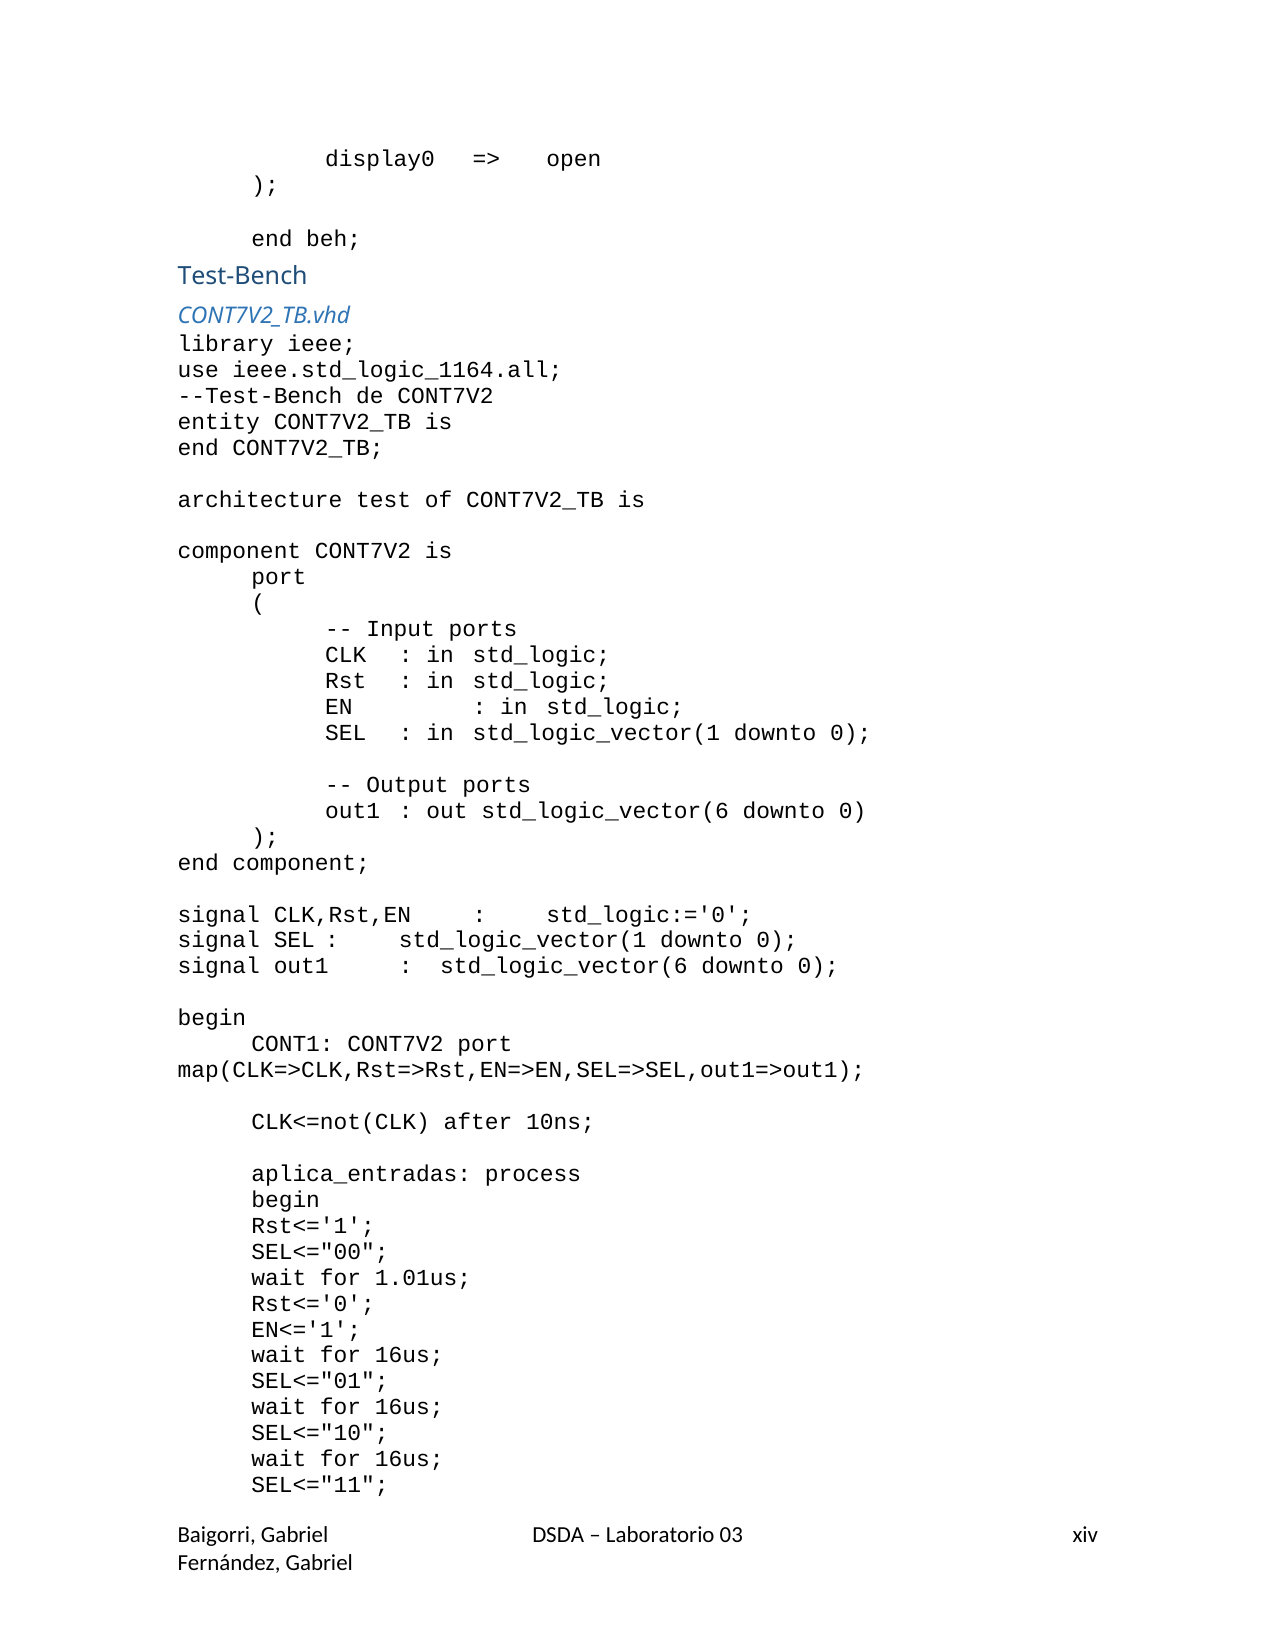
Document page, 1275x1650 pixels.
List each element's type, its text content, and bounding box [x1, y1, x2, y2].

text component CONT7V2 is [177, 540, 1098, 566]
text EN<='1'; [177, 1318, 1098, 1344]
text SEL<="01"; [177, 1370, 1098, 1396]
text ); [177, 173, 1098, 199]
text wait for 1.01us; [177, 1266, 1098, 1292]
text display0 => open [177, 148, 1098, 173]
text CLK : in std_logic; [177, 643, 1098, 669]
text port [177, 566, 1098, 592]
text aplica_entradas: process [177, 1162, 1098, 1188]
text CLK<=not(CLK) after 10ns; [177, 1110, 1098, 1136]
text Rst<='1'; [177, 1214, 1098, 1240]
text library ieee; [177, 332, 1098, 358]
text EN : in std_logic; [177, 695, 1098, 721]
text use ieee.std_logic_1164.all; [177, 358, 1098, 384]
text architecture test of CONT7V2_TB is [177, 488, 1098, 514]
text end component; [177, 851, 1098, 877]
text SEL<="00"; [177, 1240, 1098, 1266]
text signal out1 : std_logic_vector(6 downto 0); [177, 955, 1098, 981]
text CONT1: CONT7V2 port map(CLK=>CLK,Rst=>Rst,EN=>EN,SEL=>SEL,out1=>out1); [177, 1033, 1098, 1084]
text begin [177, 1188, 1098, 1214]
text entity CONT7V2_TB is [177, 410, 1098, 436]
text --Test-Bench de CONT7V2 [177, 384, 1098, 410]
text signal CLK,Rst,EN : std_logic:='0'; [177, 903, 1098, 929]
text SEL<="10"; [177, 1422, 1098, 1448]
text Rst<='0'; [177, 1292, 1098, 1318]
text ); [177, 825, 1098, 851]
text wait for 16us; [177, 1448, 1098, 1473]
text end CONT7V2_TB; [177, 436, 1098, 462]
text wait for 16us; [177, 1344, 1098, 1370]
text -- Output ports [177, 773, 1098, 799]
text wait for 16us; [177, 1396, 1098, 1422]
text -- Input ports [177, 618, 1098, 643]
text SEL<="11"; [177, 1473, 1098, 1499]
text Rst : in std_logic; [177, 669, 1098, 695]
text SEL : in std_logic_vector(1 downto 0); [177, 721, 1098, 747]
text signal SEL : std_logic_vector(1 downto 0); [177, 929, 1098, 955]
text begin [177, 1007, 1098, 1033]
text out1 : out std_logic_vector(6 downto 0) [177, 799, 1098, 825]
subtitle Test-Bench [177, 258, 1098, 292]
text end beh; [177, 227, 1098, 253]
subtitle CONT7V2_TB.vhd [177, 298, 1098, 330]
text ( [177, 592, 1098, 618]
